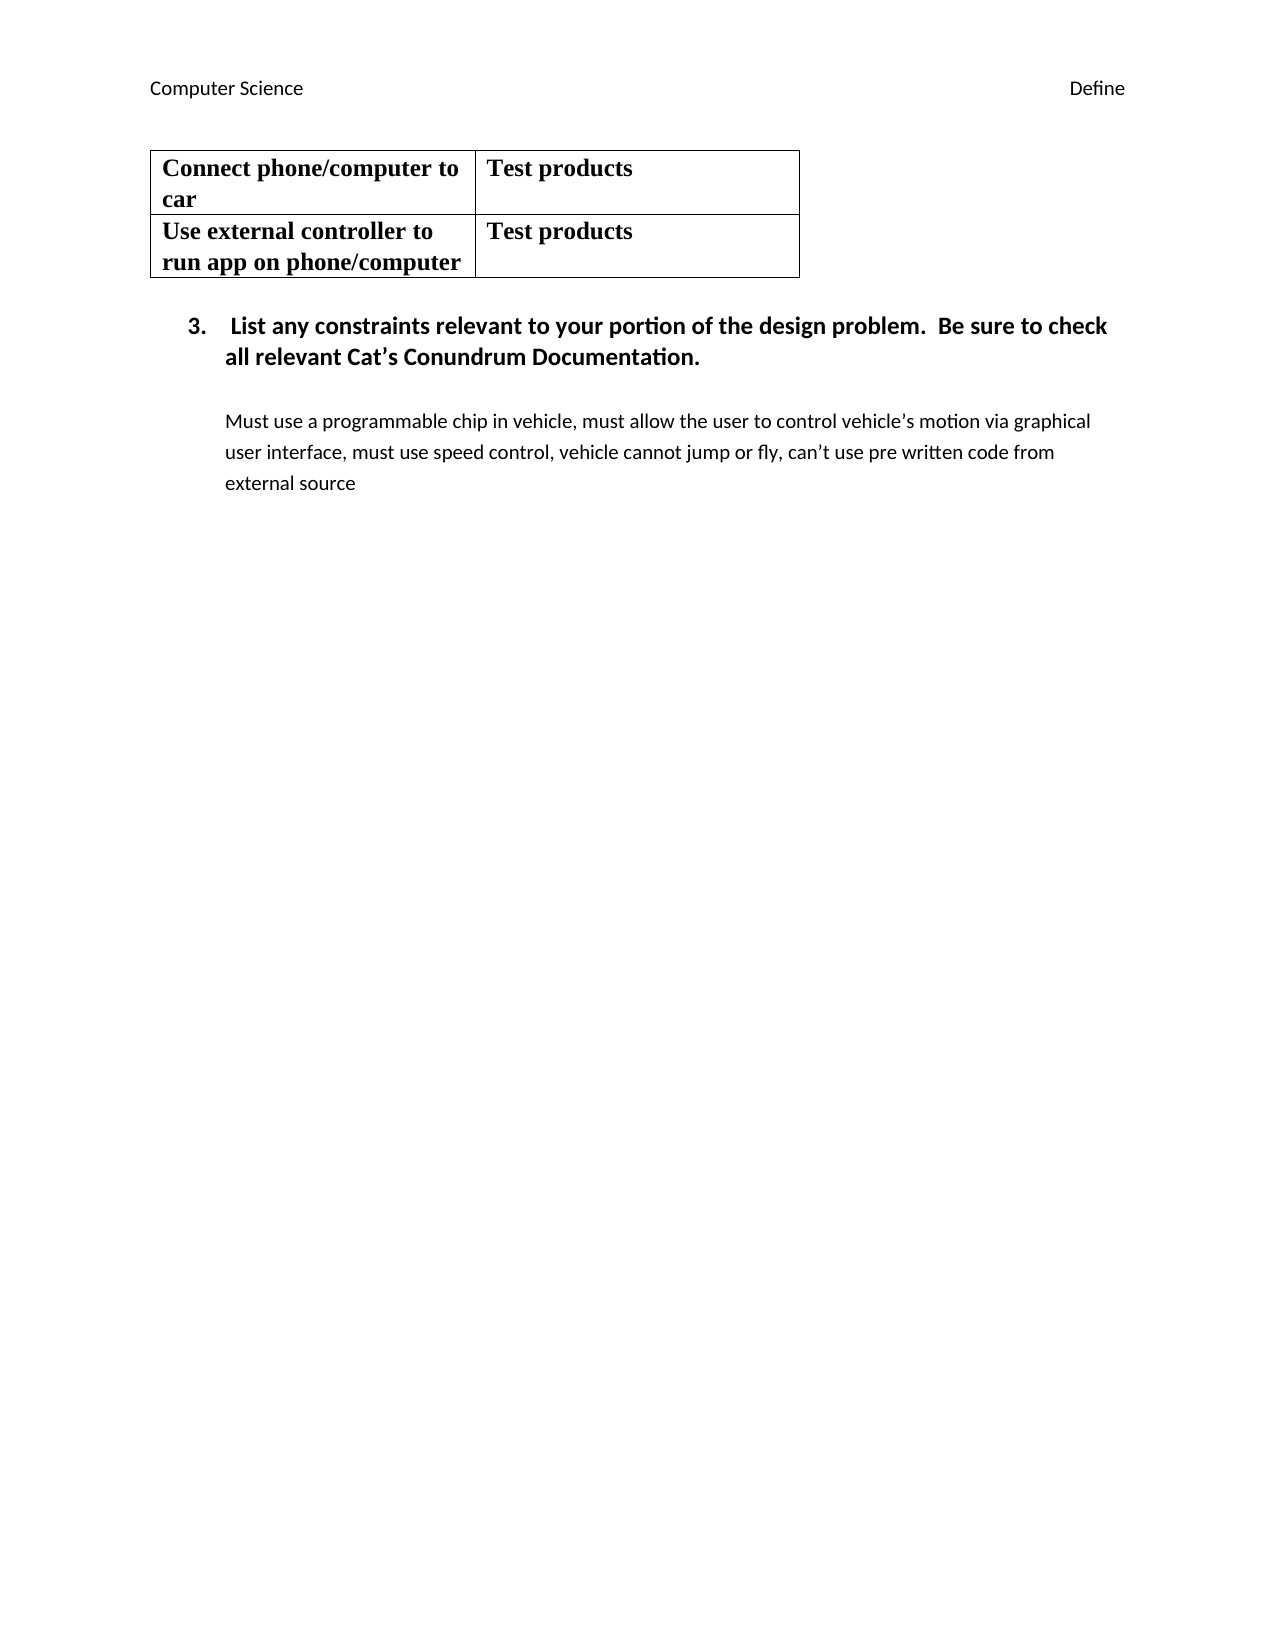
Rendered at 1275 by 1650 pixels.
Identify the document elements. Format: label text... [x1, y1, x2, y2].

list List any constraints relevant to your portion of the design problem. Be sure to check all relevant Cat’s Conundrum Documentation. [187, 309, 1125, 372]
list Must use a programmable chip in vehicle, must allow the user to control vehicle’s motion via graphical user interface, must use speed control, vehicle cannot jump or fly, can’t use pre written code from external source [225, 403, 1125, 497]
table_cell Test products [476, 215, 799, 277]
table_cell Test products [476, 151, 799, 213]
table_cell Connect phone/computer to car [151, 151, 475, 213]
table_cell Use external controller to run app on phone/computer [151, 215, 475, 277]
